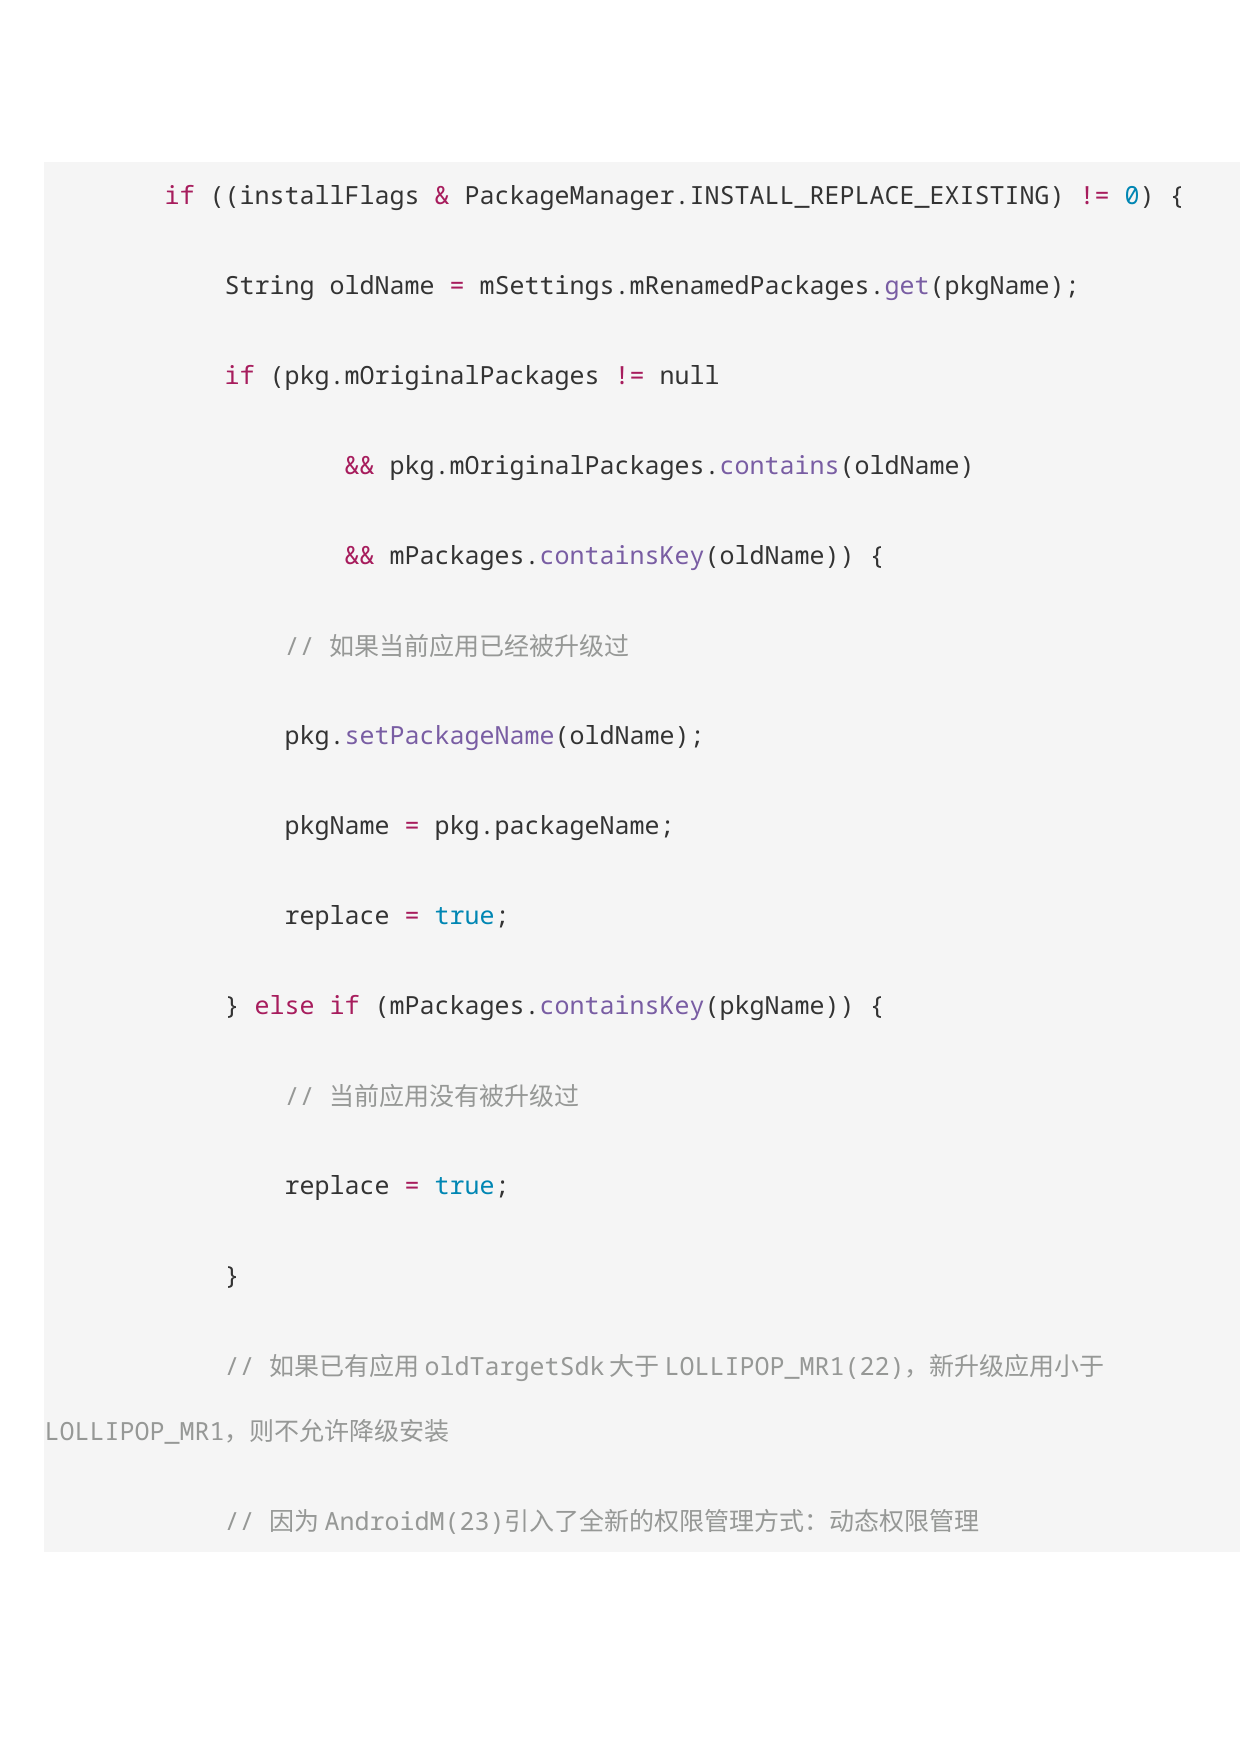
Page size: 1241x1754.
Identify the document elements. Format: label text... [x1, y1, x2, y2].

text // 如果已有应用oldTargetSdk大于LOLLIPOP_MR1(22)，新升级应用小于LOLLIPOP_MR1，则不允许降级安装 [44, 1332, 1240, 1462]
text && pkg.mOriginalPackages.contains(oldName) [44, 432, 1240, 497]
text if ((installFlags & PackageManager.INSTALL_REPLACE_EXISTING) != 0) { [44, 162, 1240, 227]
text } [44, 1242, 1240, 1307]
text pkg.setPackageName(oldName); [44, 702, 1240, 767]
text // 当前应用没有被升级过 [44, 1062, 1240, 1127]
text // 如果当前应用已经被升级过 [44, 612, 1240, 677]
text pkgName = pkg.packageName; [44, 792, 1240, 857]
text replace = true; [44, 1152, 1240, 1217]
text replace = true; [44, 882, 1240, 947]
text } else if (mPackages.containsKey(pkgName)) { [44, 972, 1240, 1037]
text && mPackages.containsKey(oldName)) { [44, 522, 1240, 587]
text if (pkg.mOriginalPackages != null [44, 342, 1240, 407]
text // 因为AndroidM(23)引入了全新的权限管理方式：动态权限管理 [44, 1487, 1240, 1552]
text String oldName = mSettings.mRenamedPackages.get(pkgName); [44, 252, 1240, 317]
